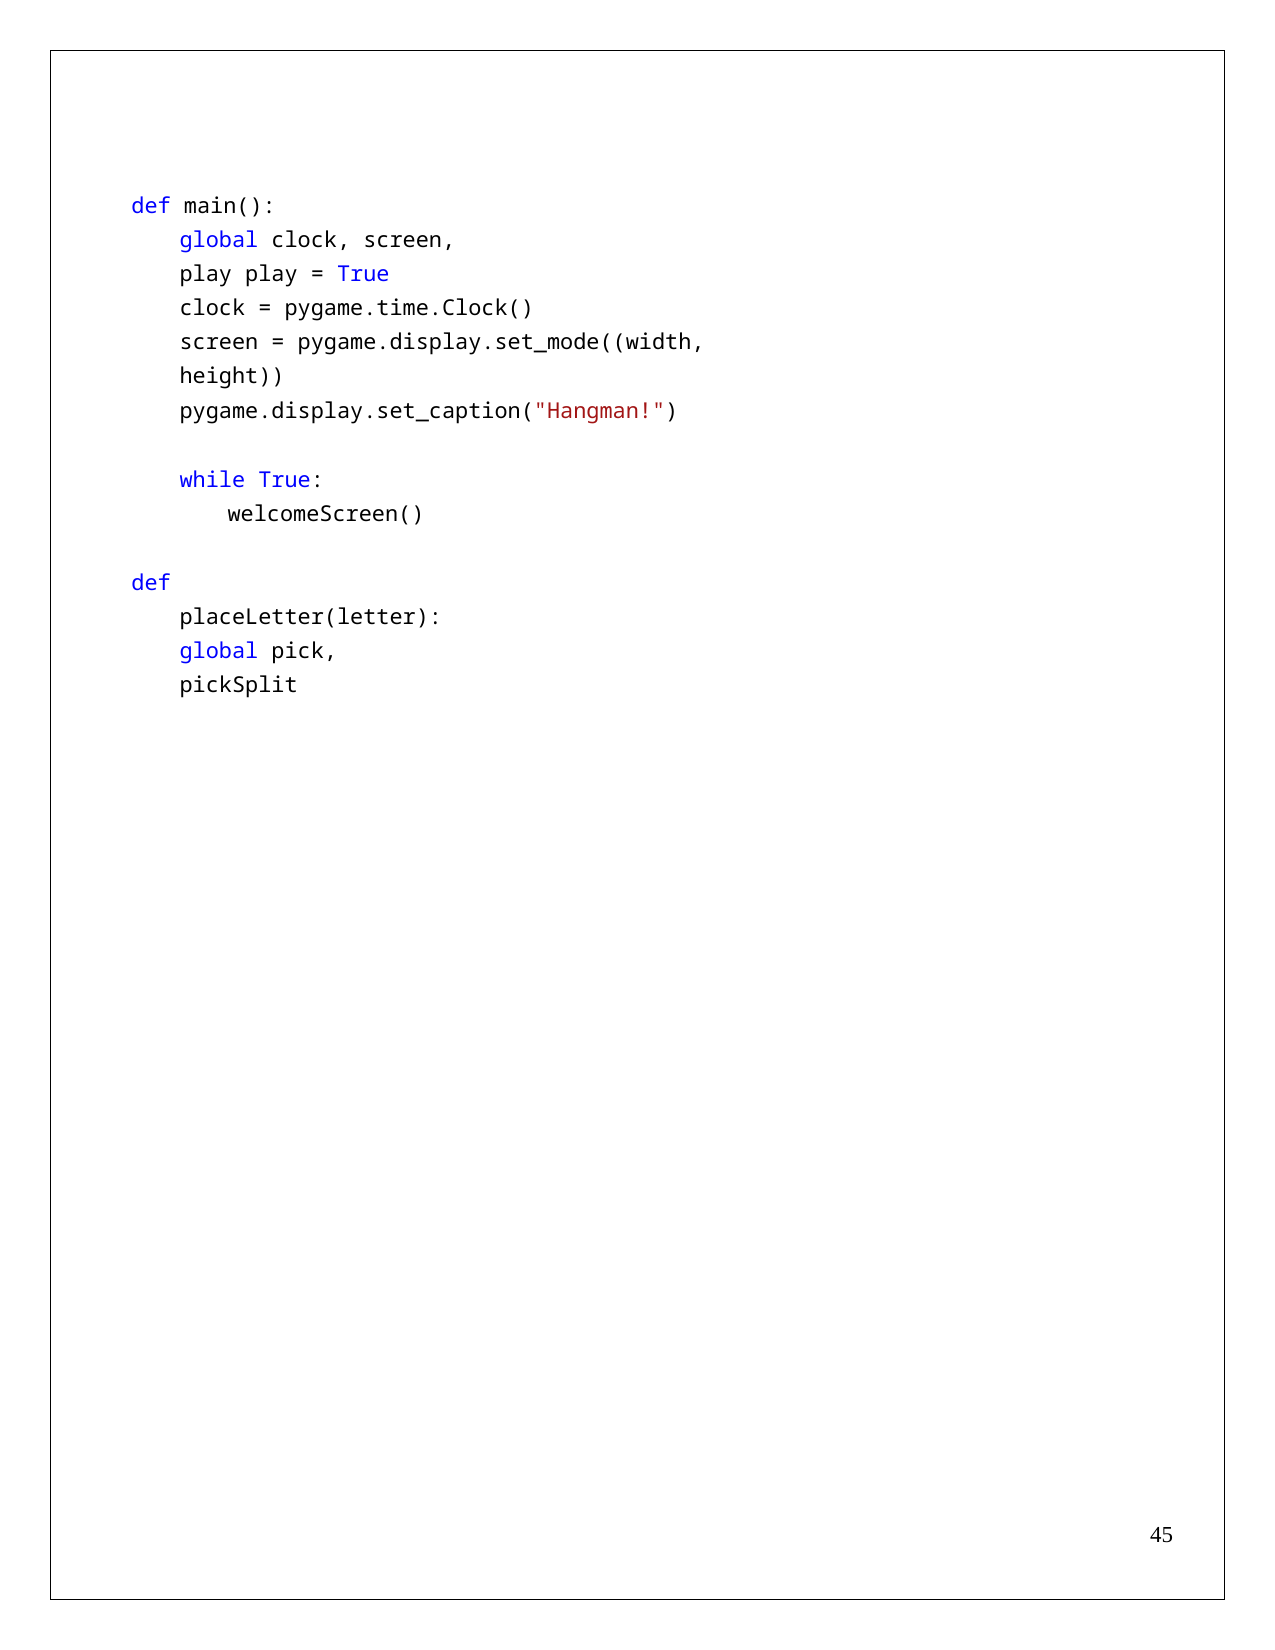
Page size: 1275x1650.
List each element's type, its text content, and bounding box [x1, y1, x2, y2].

text def main(): [131, 190, 1185, 220]
text screen = pygame.display.set_mode((width, height)) pygame.display.set_caption("Hangman!") [179, 326, 768, 424]
text global clock, screen, play play = True [179, 224, 492, 288]
text clock = pygame.time.Clock() [179, 292, 1185, 322]
text while True: [179, 464, 1185, 493]
text welcomeScreen() [227, 498, 1185, 527]
text def placeLetter(letter): global pick, pickSplit [131, 566, 444, 699]
